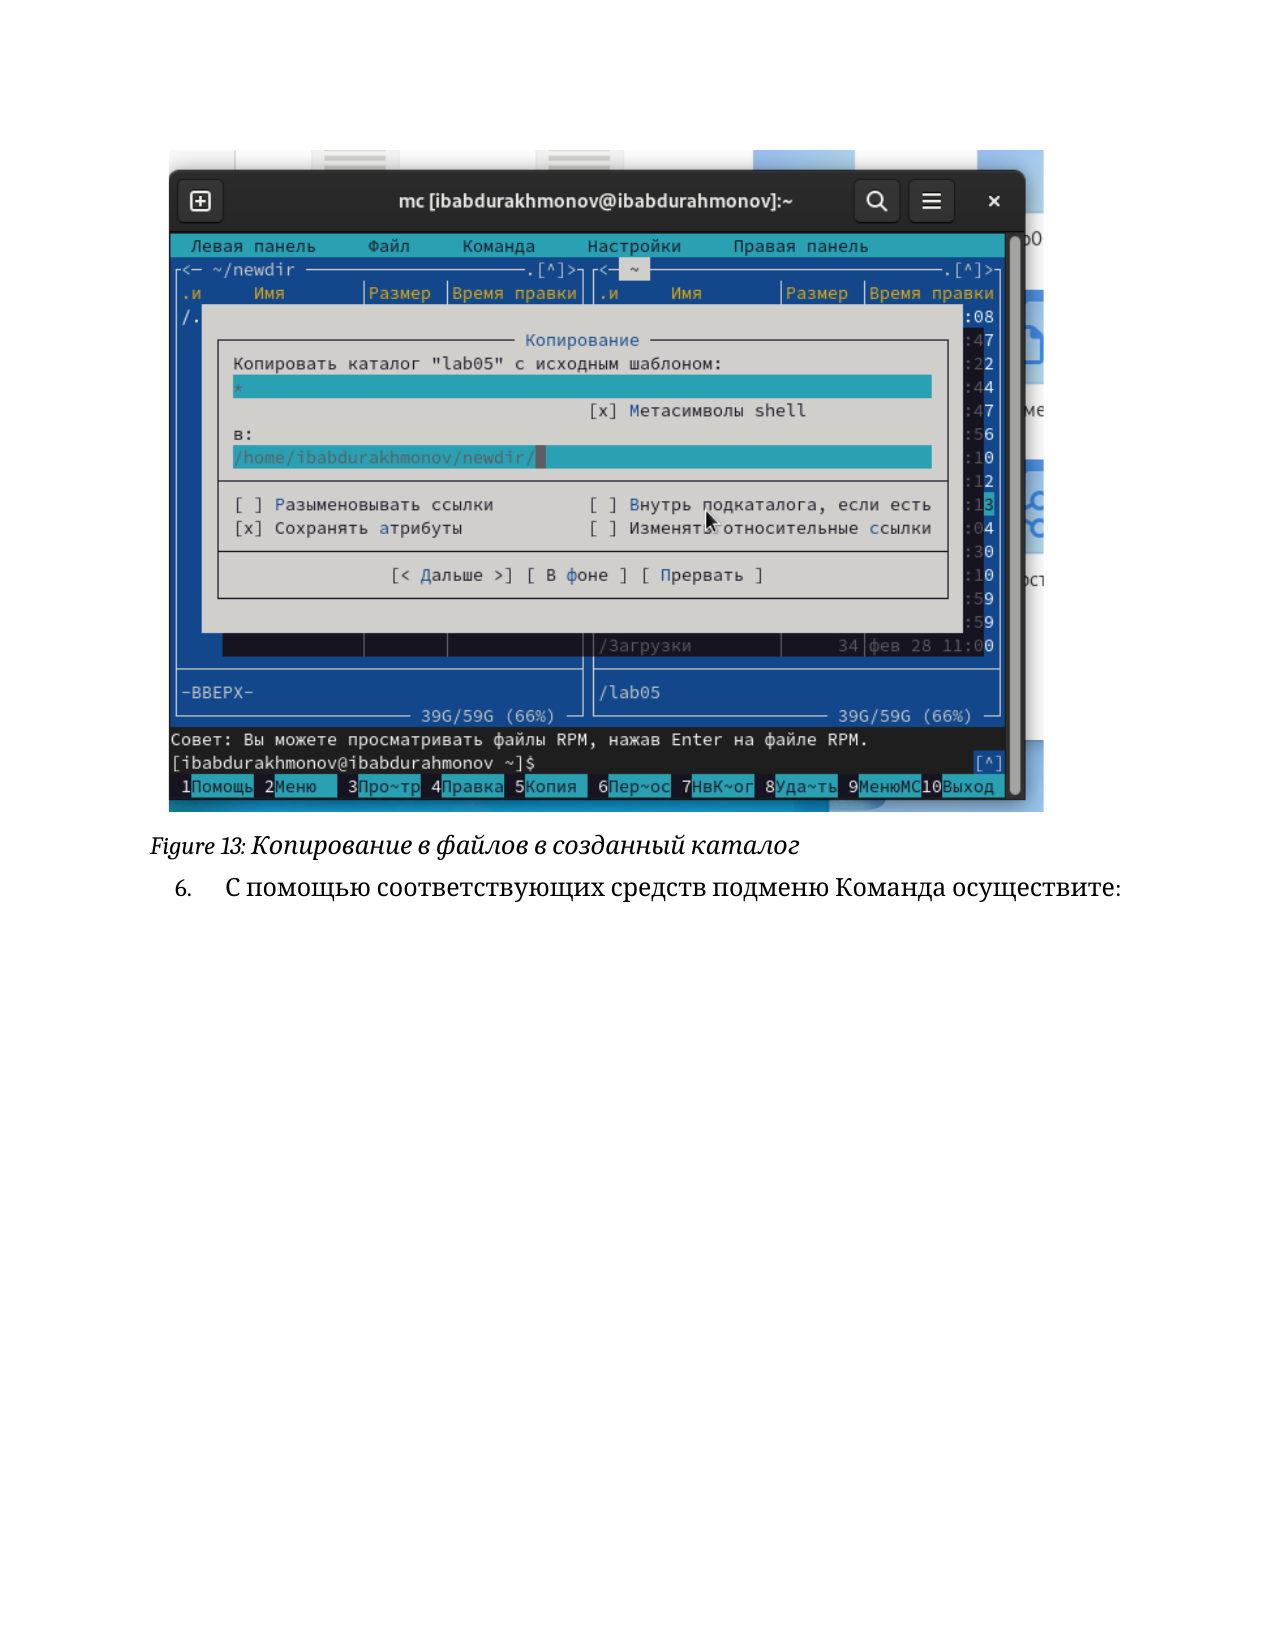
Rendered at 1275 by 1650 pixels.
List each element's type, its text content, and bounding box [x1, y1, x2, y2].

picture [784, 807, 793, 812]
text Figure 13: Копирование в файлов в созданный каталог [150, 832, 1125, 861]
list С помощью соответствующих средств подменю Команда осуществите: [175, 873, 1125, 902]
picture [168, 150, 1044, 812]
